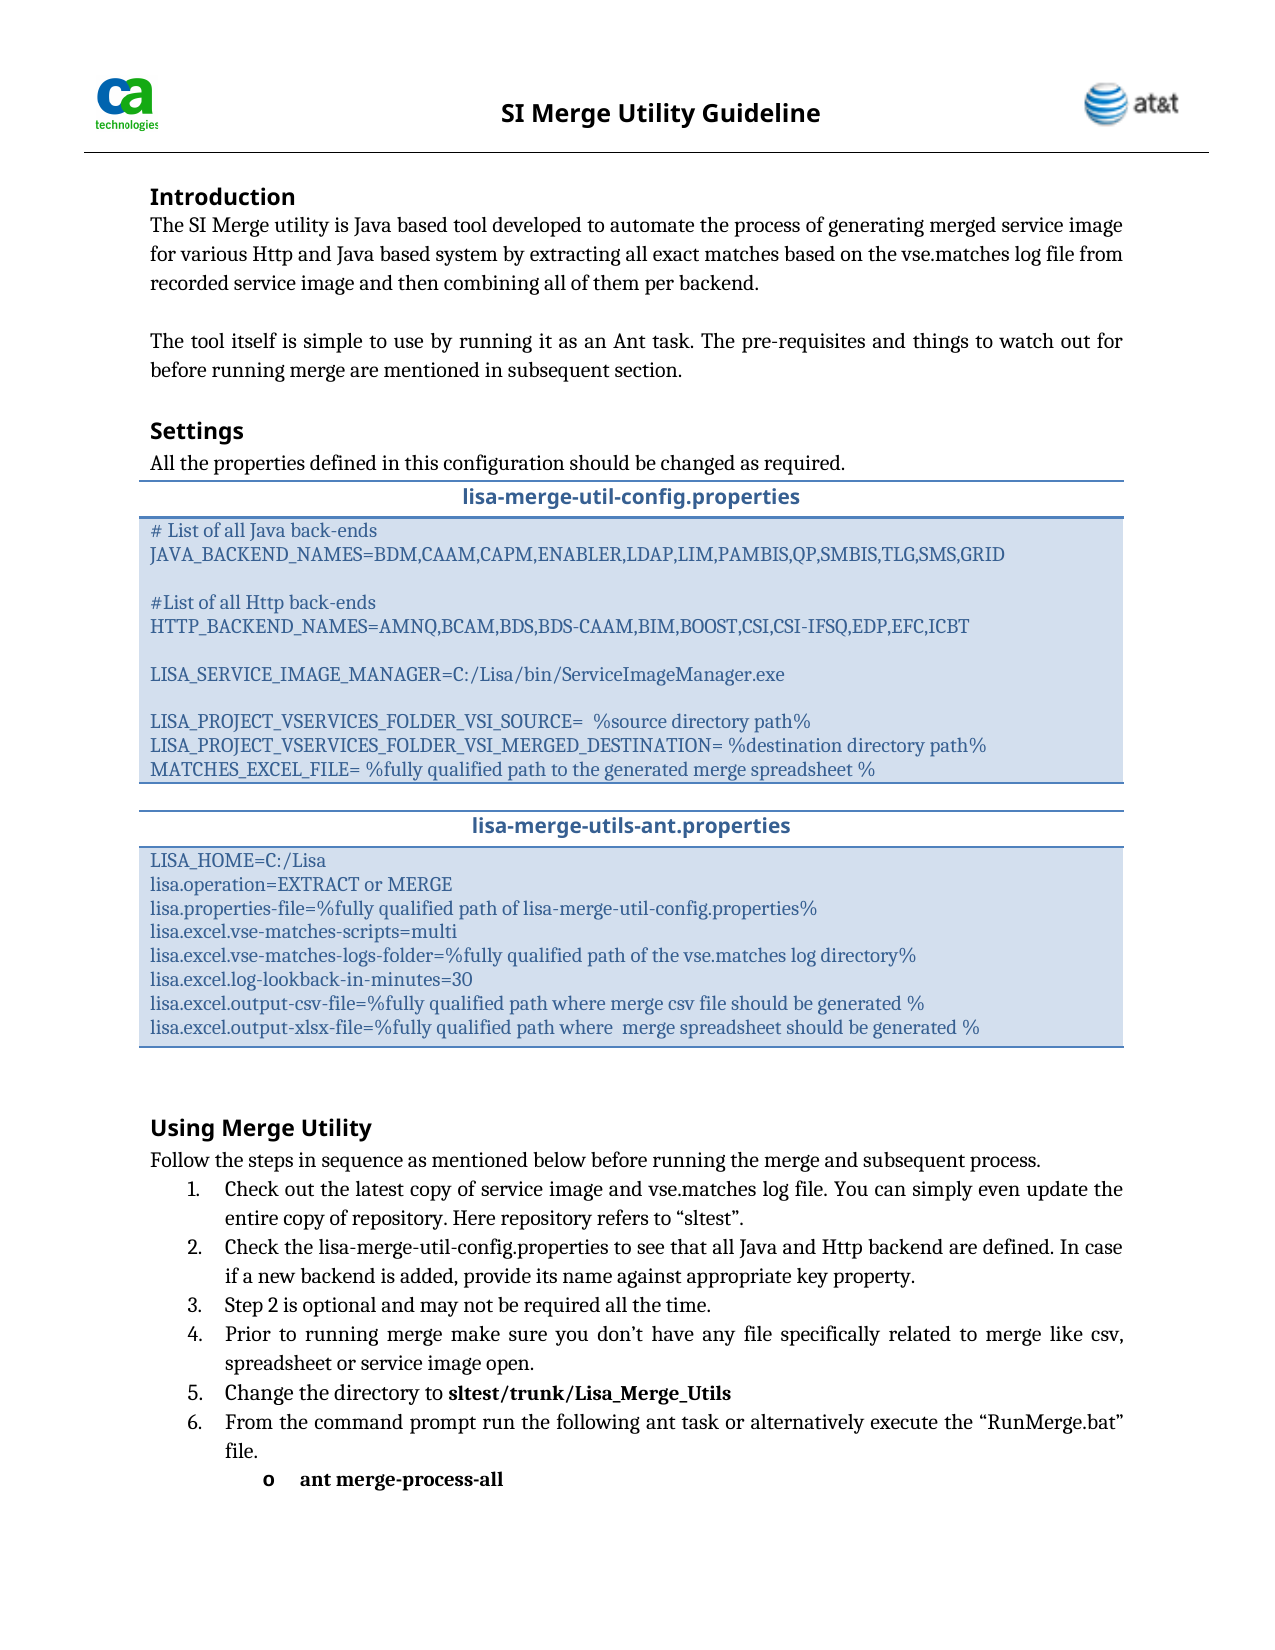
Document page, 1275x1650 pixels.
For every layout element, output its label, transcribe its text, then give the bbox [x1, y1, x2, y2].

text Settings [150, 415, 1125, 446]
text The SI Merge utility is Java based tool developed to automate the process of generating merged service image for various Http and Java based system by extracting all exact matches based on the vse.matches log file from recorded service image and then combining all of them per backend. [150, 213, 1125, 296]
list ant merge-process-all [262, 1468, 1125, 1493]
table_cell LISA_HOME=C:/Lisa lisa.operation=EXTRACT or MERGE lisa.properties-file=%fully qualified path of lisa-merge-util-config.properties% lisa.excel.vse-matches-scripts=multi lisa.excel.vse-matches-logs-folder=%fully qualified path of the vse.matches log directory% lisa.excel.log-lookback-in-minutes=30 lisa.excel.output-csv-file=%fully qualified path where merge csv file should be generated % lisa.excel.output-xlsx-file=%fully qualified path where merge spreadsheet should be generated % [139, 848, 1123, 1046]
table_cell # List of all Java back-ends JAVA_BACKEND_NAMES=BDM,CAAM,CAPM,ENABLER,LDAP,LIM,PAMBIS,QP,SMBIS,TLG,SMS,GRID #List of all Http back-ends HTTP_BACKEND_NAMES=AMNQ,BCAM,BDS,BDS-CAAM,BIM,BOOST,CSI,CSI-IFSQ,EDP,EFC,ICBT LISA_SERVICE_IMAGE_MANAGER=C:/Lisa/bin/ServiceImageManager.exe LISA_PROJECT_VSERVICES_FOLDER_VSI_SOURCE= %source directory path% LISA_PROJECT_VSERVICES_FOLDER_VSI_MERGED_DESTINATION= %destination directory path% MATCHES_EXCEL_FILE= %fully qualified path to the generated merge spreadsheet % [139, 519, 1123, 782]
text The tool itself is simple to use by running it as an Ant task. The pre-requisites and things to watch out for before running merge are mentioned in subsequent section. [150, 328, 1125, 383]
text All the properties defined in this configuration should be changed as required. [150, 451, 1125, 476]
list From the command prompt run the following ant task or alternatively execute the “RunMerge.bat” file. [187, 1410, 1125, 1464]
text Follow the steps in sequence as mentioned below before running the merge and subsequent process. [150, 1148, 1125, 1173]
list Change the directory to sltest/trunk/Lisa_Merge_Utils [187, 1380, 1125, 1406]
picture [95, 75, 159, 132]
table_header lisa-merge-utils-ant.properties [139, 812, 1123, 846]
table_header lisa-merge-util-config.properties [139, 482, 1123, 516]
list Step 2 is optional and may not be required all the time. [187, 1293, 1125, 1318]
list Check out the latest copy of service image and vse.matches log file. You can simply even update the entire copy of repository. Here repository refers to “sltest”. [187, 1177, 1125, 1231]
picture [1074, 75, 1199, 138]
list Check the lisa-merge-util-config.properties to see that all Java and Http backend are defined. In case if a new backend is added, provide its name against appropriate key property. [187, 1235, 1125, 1289]
list Prior to running merge make sure you don’t have any file specifically related to merge like csv, spreadsheet or service image open. [187, 1322, 1125, 1376]
text Using Merge Utility [150, 1073, 1125, 1143]
text Introduction [150, 181, 1125, 213]
